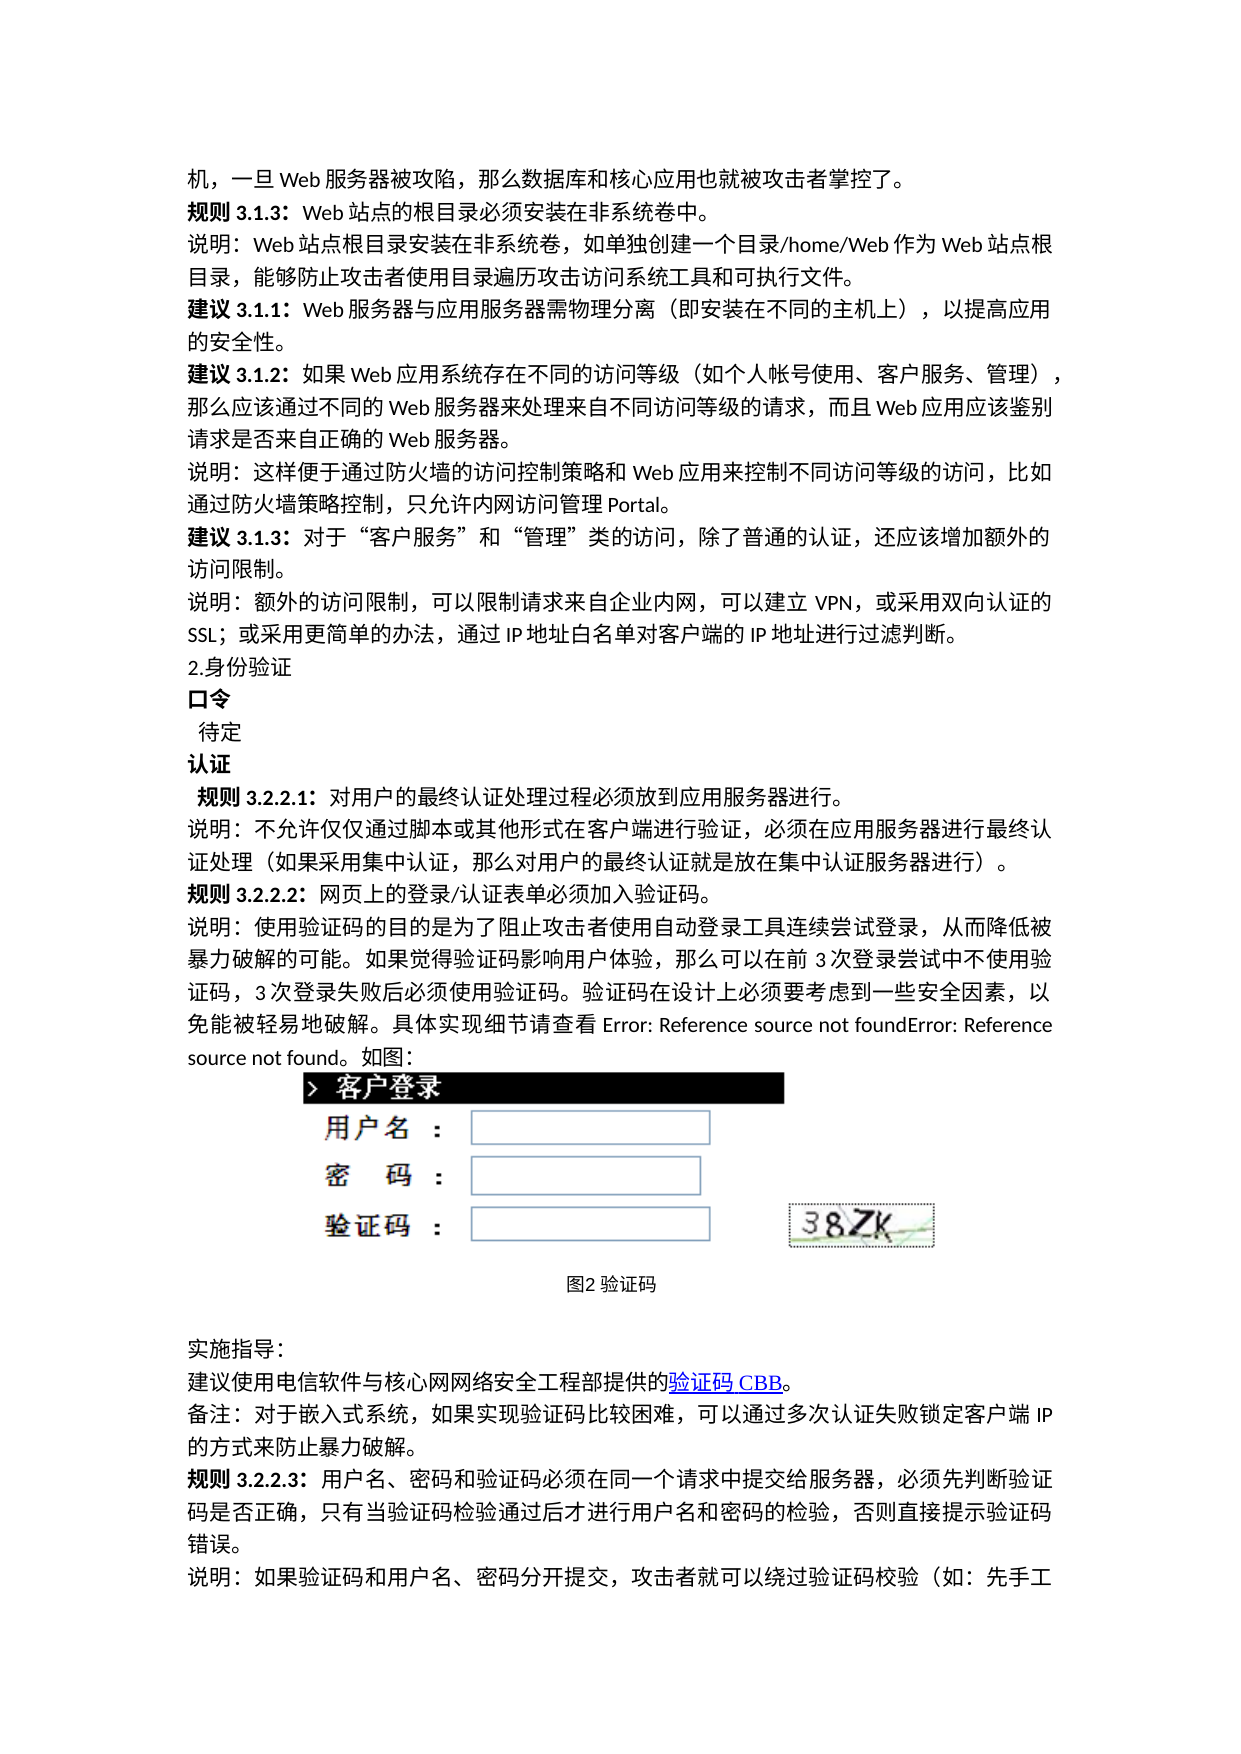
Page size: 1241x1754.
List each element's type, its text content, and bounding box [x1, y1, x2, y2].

text 验证码 [187, 1267, 1053, 1299]
text 建议3.1.3：对于“客户服务”和“管理”类的访问，除了普通的认证，还应该增加额外的访问限制。 [187, 519, 1053, 584]
text 规则3.2.2.1：对用户的最终认证处理过程必须放到应用服务器进行。 [187, 779, 1053, 812]
list 口令 [187, 682, 1053, 714]
text 建议使用电信软件与核心网网络安全工程部提供的验证码CBB。 [187, 1364, 1053, 1397]
text 说明：Web站点根目录安装在非系统卷，如单独创建一个目录/home/Web作为Web站点根目录，能够防止攻击者使用目录遍历攻击访问系统工具和可执行文件。 [187, 227, 1053, 292]
text 建议3.1.1：Web服务器与应用服务器需物理分离（即安装在不同的主机上），以提高应用的安全性。 [187, 292, 1053, 357]
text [187, 1559, 1053, 1592]
text 实施指导： [187, 1332, 1053, 1364]
text 建议3.1.2：如果Web应用系统存在不同的访问等级（如个人帐号使用、客户服务、管理），那么应该通过不同的Web服务器来处理来自不同访问等级的请求，而且Web应用应该鉴别请求是否来自正确的Web服务器。 [187, 357, 1053, 454]
text 说明：不允许仅仅通过脚本或其他形式在客户端进行验证，必须在应用服务器进行最终认证处理（如果采用集中认证，那么对用户的最终认证就是放在集中认证服务器进行）。 [187, 812, 1053, 877]
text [187, 162, 1053, 194]
text 规则3.2.2.3：用户名、密码和验证码必须在同一个请求中提交给服务器，必须先判断验证码是否正确，只有当验证码检验通过后才进行用户名和密码的检验，否则直接提示验证码错误。 [187, 1462, 1053, 1559]
list 说明：额外的访问限制，可以限制请求来自企业内网，可以建立VPN，或采用双向认证的SSL；或采用更简单的办法，通过IP地址白名单对客户端的IP地址进行过滤判断。 [187, 584, 1053, 649]
list 认证 [187, 747, 1053, 779]
picture [302, 1072, 938, 1251]
text 规则3.2.2.2：网页上的登录/认证表单必须加入验证码。 [187, 877, 1053, 909]
list 身份验证 [187, 649, 1053, 682]
list 待定 [187, 714, 1053, 747]
text 规则3.1.3：Web站点的根目录必须安装在非系统卷中。 [187, 194, 1053, 227]
text 备注：对于嵌入式系统，如果实现验证码比较困难，可以通过多次认证失败锁定客户端IP的方式来防止暴力破解。 [187, 1397, 1053, 1462]
text 说明：这样便于通过防火墙的访问控制策略和Web应用来控制不同访问等级的访问，比如通过防火墙策略控制，只允许内网访问管理Portal。 [187, 454, 1053, 519]
